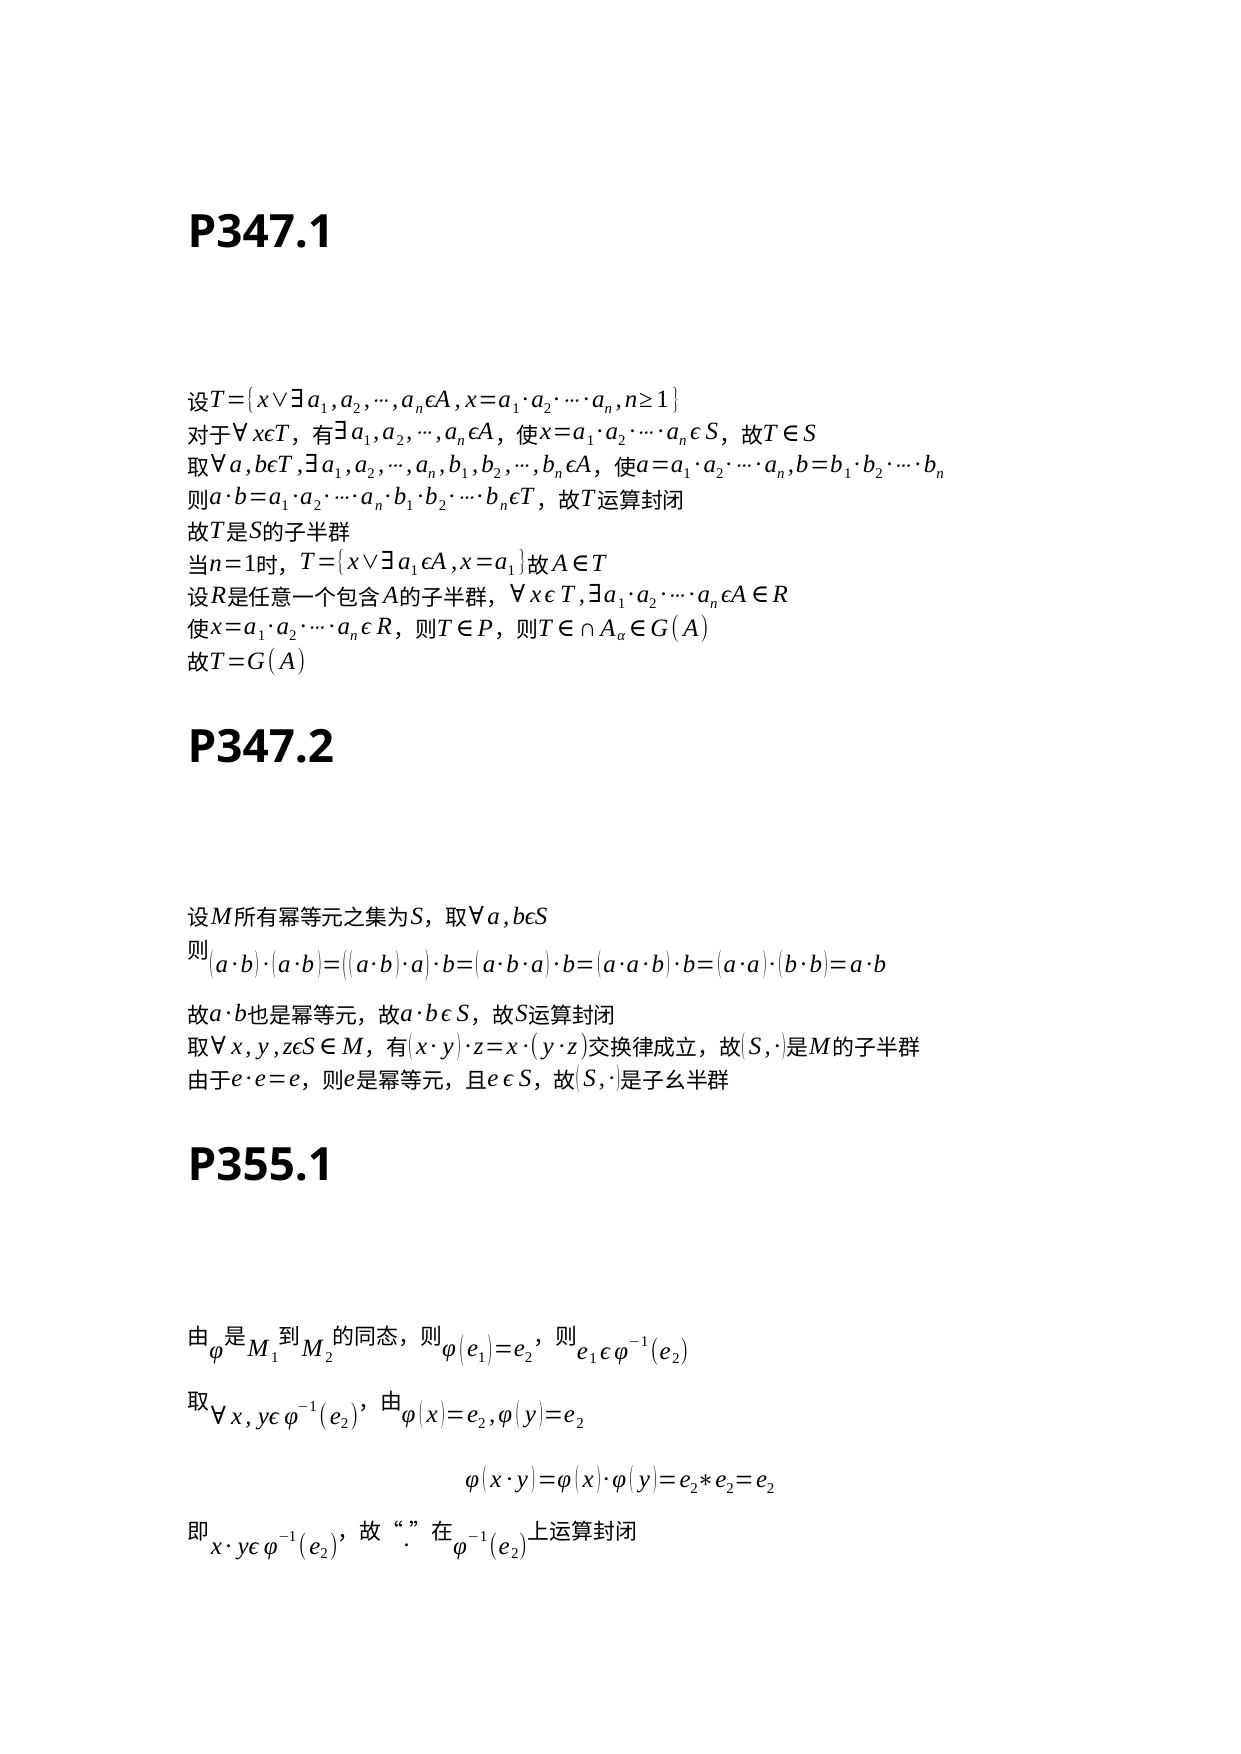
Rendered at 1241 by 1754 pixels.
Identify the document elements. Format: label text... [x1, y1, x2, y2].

subtitle P355.1 [187, 1130, 1053, 1195]
text 取，有交换律成立，故是的子半群 [187, 1030, 1053, 1062]
text 设 [187, 385, 1053, 417]
subtitle P347.1 [187, 197, 1053, 262]
text 对于，有，使，故 [187, 417, 1053, 450]
text 设所有幂等元之集为，取 [187, 900, 1053, 932]
text 使，则，则 [187, 612, 1053, 645]
text 故是的子半群 [187, 515, 1053, 547]
text 取，由 [187, 1383, 1053, 1448]
text 则，故运算封闭 [187, 482, 1053, 515]
text 由于，则是幂等元，且，故是子幺半群 [187, 1062, 1053, 1095]
text 即，故“”在上运算封闭 [187, 1513, 1053, 1578]
text 故也是幂等元，故，故运算封闭 [187, 997, 1053, 1030]
subtitle P347.2 [187, 713, 1053, 778]
text 由是到的同态，则，则 [187, 1318, 1053, 1383]
text 设是任意一个包含的子半群， [187, 580, 1053, 612]
text 则 [187, 932, 1053, 997]
text 取，使 [187, 450, 1053, 482]
text 故 [187, 645, 1053, 677]
text 当时，故 [187, 547, 1053, 580]
